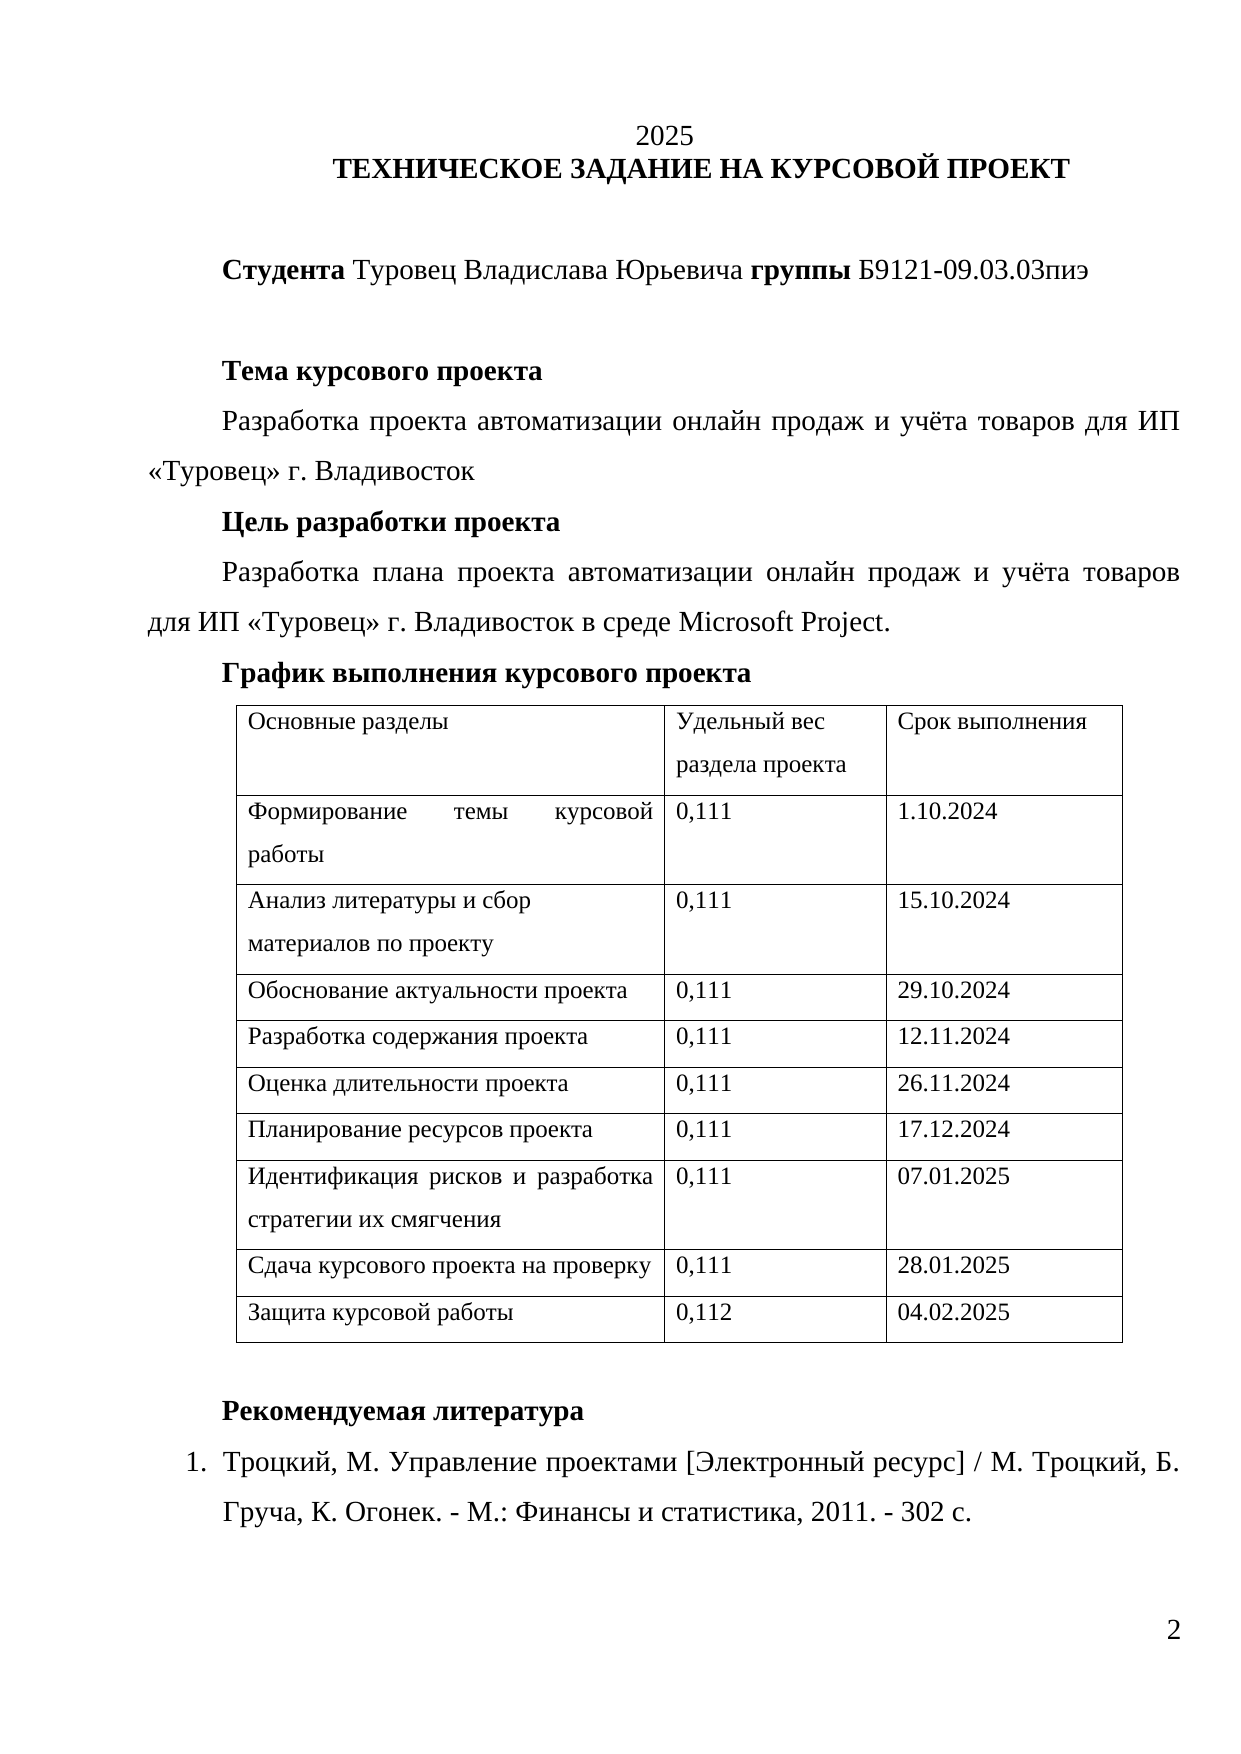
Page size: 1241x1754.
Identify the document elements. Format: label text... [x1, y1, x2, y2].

table_cell 0,111 [665, 1068, 886, 1113]
table_cell 17.12.2024 [887, 1114, 1122, 1160]
text График выполнения курсового проекта [148, 655, 1181, 688]
text Разработка проекта автоматизации онлайн продаж и учёта товаров для ИП «Туровец» г. Владивосток [148, 403, 1181, 487]
table_cell 28.01.2025 [887, 1250, 1122, 1296]
table_header Срок выполнения [887, 706, 1122, 795]
table_cell Защита курсовой работы [237, 1297, 664, 1342]
text ТЕХНИЧЕСКОЕ ЗАДАНИЕ НА КУРСОВОЙ ПРОЕКТ [148, 152, 1181, 185]
table_cell Анализ литературы и сбор материалов по проекту [237, 885, 664, 974]
table_cell 1.10.2024 [887, 796, 1122, 884]
list Троцкий, М. Управление проектами [Электронный ресурс] / М. Троцкий, Б. Груча, К. Огонек. - М.: Финансы и статистика, 2011. - 302 с. [185, 1444, 1181, 1528]
text Студента Туровец Владислава Юрьевича группы Б9121-09.03.03пиэ [148, 252, 1181, 286]
table_cell 0,111 [665, 1250, 886, 1296]
table_cell Сдача курсового проекта на проверку [237, 1250, 664, 1296]
table_header Основные разделы [237, 706, 664, 795]
table_cell 12.11.2024 [887, 1021, 1122, 1067]
table_cell 0,111 [665, 1161, 886, 1249]
text Рекомендуемая литература [148, 1393, 1181, 1427]
text Тема курсового проекта [148, 353, 1181, 386]
table_cell 15.10.2024 [887, 885, 1122, 974]
table_cell 07.01.2025 [887, 1161, 1122, 1249]
table_cell 0,111 [665, 796, 886, 884]
table_cell 0,111 [665, 1114, 886, 1160]
table_cell Идентификация рисков и разработка стратегии их смягчения [237, 1161, 664, 1249]
table_cell 29.10.2024 [887, 975, 1122, 1020]
table_cell Обоснование актуальности проекта [237, 975, 664, 1020]
table_cell Разработка содержания проекта [237, 1021, 664, 1067]
table_cell 0,111 [665, 885, 886, 974]
text 2025 [148, 118, 1181, 152]
table_cell Планирование ресурсов проекта [237, 1114, 664, 1160]
text Разработка плана проекта автоматизации онлайн продаж и учёта товаров для ИП «Туровец» г. Владивосток в среде Microsoft Project. [148, 554, 1181, 638]
table_cell 04.02.2025 [887, 1297, 1122, 1342]
table_cell 0,111 [665, 1021, 886, 1067]
table_cell Формирование темы курсовой работы [237, 796, 664, 884]
table_cell 0,112 [665, 1297, 886, 1342]
text Цель разработки проекта [148, 504, 1181, 537]
table_cell 0,111 [665, 975, 886, 1020]
table_cell 26.11.2024 [887, 1068, 1122, 1113]
table_cell Оценка длительности проекта [237, 1068, 664, 1113]
table_header Удельный вес раздела проекта [665, 706, 886, 795]
